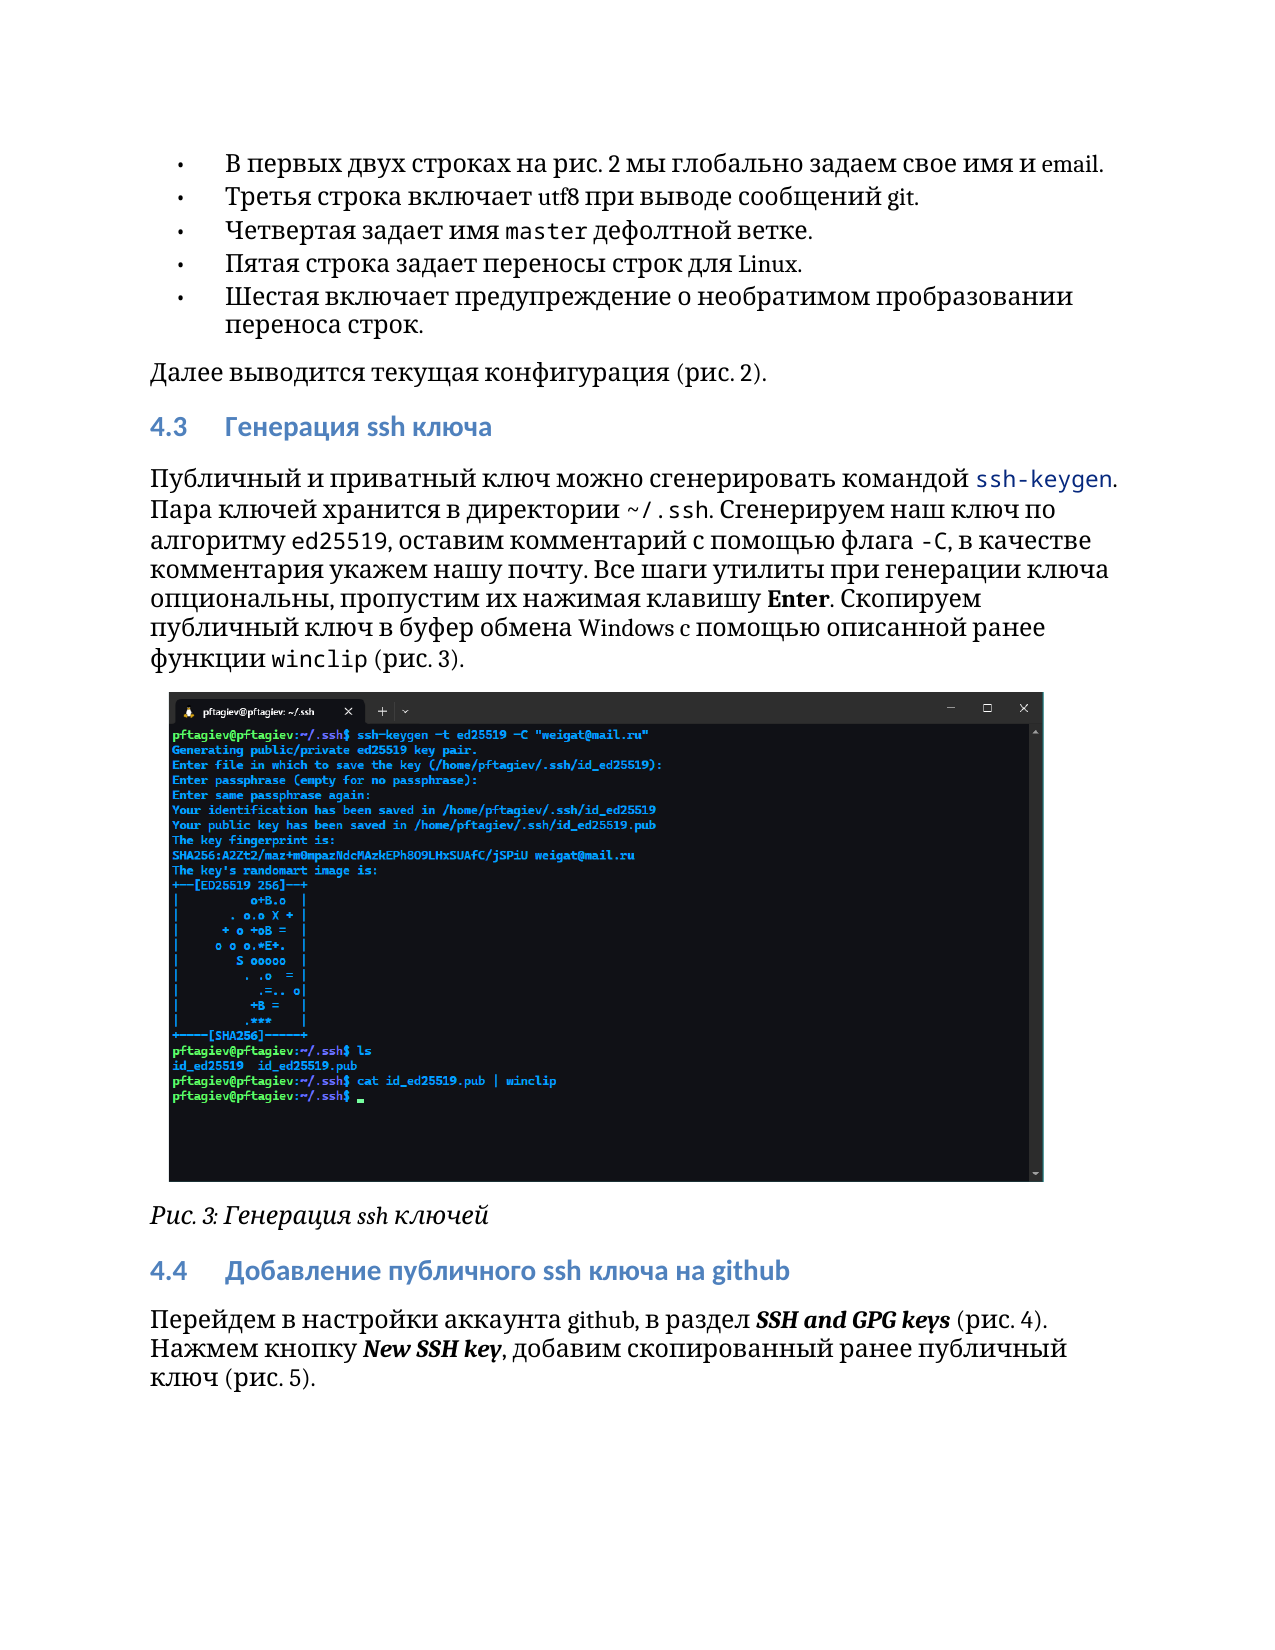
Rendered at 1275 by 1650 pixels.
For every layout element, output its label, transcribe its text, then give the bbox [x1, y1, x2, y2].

text Публичный и приватный ключ можно сгенерировать командой ssh-keygen. Пара ключей хранится в директории ~/.ssh. Сгенерируем наш ключ по алгоритму ed25519, оставим комментарий с помощью флага -С, в качестве комментария укажем нашу почту. Все шаги утилиты при генерации ключа опциональны, пропустим их нажимая клавишу Enter. Скопируем публичный ключ в буфер обмена Windows c помощью описанной ранее функции winclip (рис. 3). [150, 463, 1125, 674]
text Перейдем в настройки аккаунта github, в раздел SSH and GPG keys (рис. 4). Нажмем кнопку New SSH key, добавим скопированный ранее публичный ключ (рис. 5). [150, 1306, 1125, 1392]
picture [168, 692, 1044, 1182]
list Третья строка включает utf8 при выводе сообщений git. [175, 182, 1125, 211]
text Рис. 3: Генерация ssh ключей [150, 1202, 1125, 1231]
subtitle 4.4 Добавление публичного ssh ключа на github [150, 1252, 1125, 1287]
list Пятая строка задает переносы строк для Linux. [175, 250, 1125, 279]
list Шестая включает предупреждение о необратимом пробразовании переноса строк. [175, 282, 1125, 340]
list Четвертая задает имя master дефолтной ветке. [175, 215, 1125, 246]
list В первых двух строках на рис. 2 мы глобально задаем свое имя и email. [175, 150, 1125, 179]
subtitle 4.3 Генерация ssh ключа [150, 408, 1125, 444]
text Далее выводится текущая конфигурация (рис. 2). [150, 359, 1125, 387]
